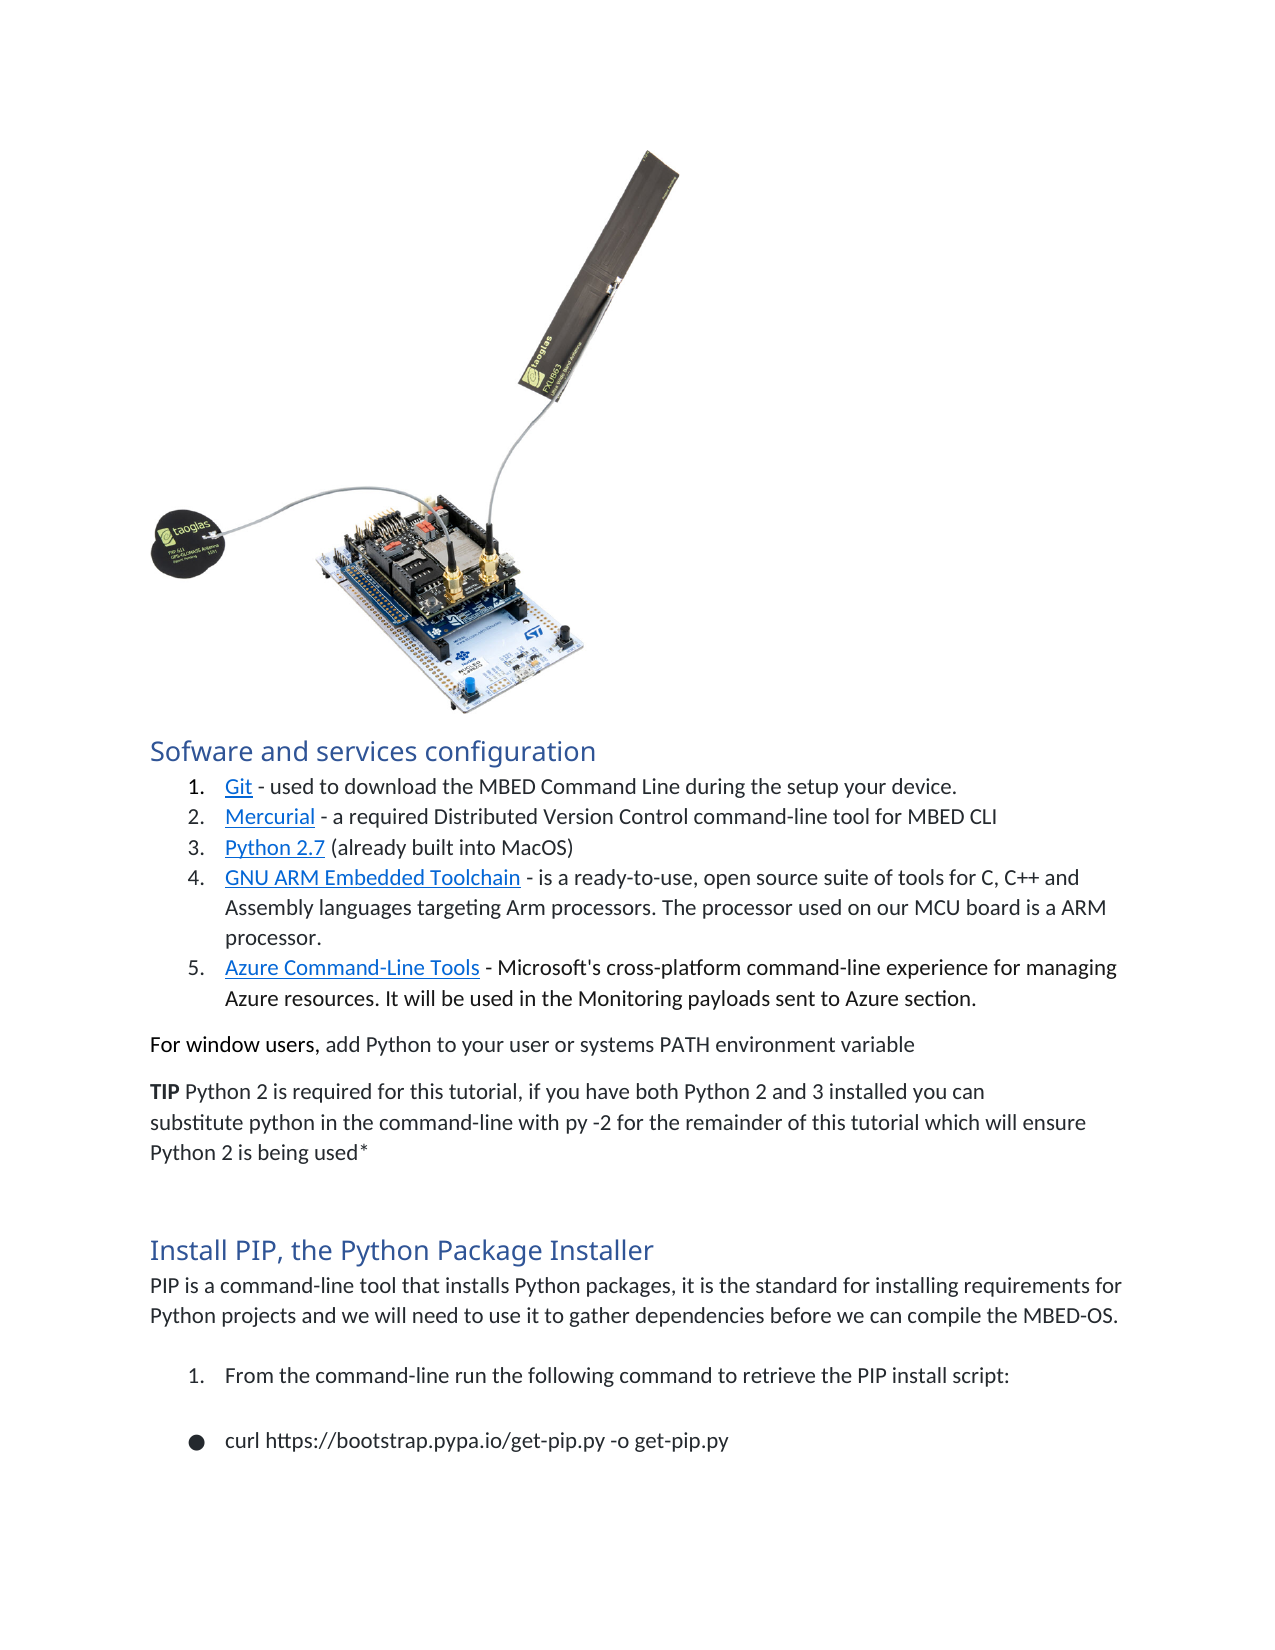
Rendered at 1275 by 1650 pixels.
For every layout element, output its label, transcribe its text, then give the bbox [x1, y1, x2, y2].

list Azure Command-Line Tools - Microsoft's cross-platform command-line experience for managing Azure resources. It will be used in the Monitoring payloads sent to Azure section. [187, 953, 1125, 1012]
list GNU ARM Embedded Toolchain - is a ready-to-use, open source suite of tools for C, C++ and Assembly languages targeting Arm processors. The processor used on our MCU board is a ARM processor. [187, 863, 1125, 951]
list Mercurial - a required Distributed Version Control command-line tool for MBED CLI [187, 802, 1125, 830]
picture [150, 150, 680, 714]
subtitle Sofware and services configuration [150, 732, 1125, 769]
list From the command-line run the following command to retrieve the PIP install script: [187, 1361, 1125, 1389]
list curl https://bootstrap.pypa.io/get-pip.py -o get-pip.py [187, 1418, 1125, 1461]
list Python 2.7 (already built into MacOS) [187, 833, 1125, 861]
subtitle Install PIP, the Python Package Installer [150, 1232, 1125, 1268]
text TIP Python 2 is required for this tutorial, if you have both Python 2 and 3 installed you can substitute python in the command-line with py -2 for the remainder of this tutorial which will ensure Python 2 is being used* [150, 1077, 1125, 1166]
text PIP is a command-line tool that installs Python packages, it is the standard for installing requirements for Python projects and we will need to use it to gather dependencies before we can compile the MBED-OS. [150, 1271, 1125, 1329]
text For window users, add Python to your user or systems PATH environment variable [150, 1031, 1125, 1058]
list Git - used to download the MBED Command Line during the setup your device. [187, 772, 1125, 800]
